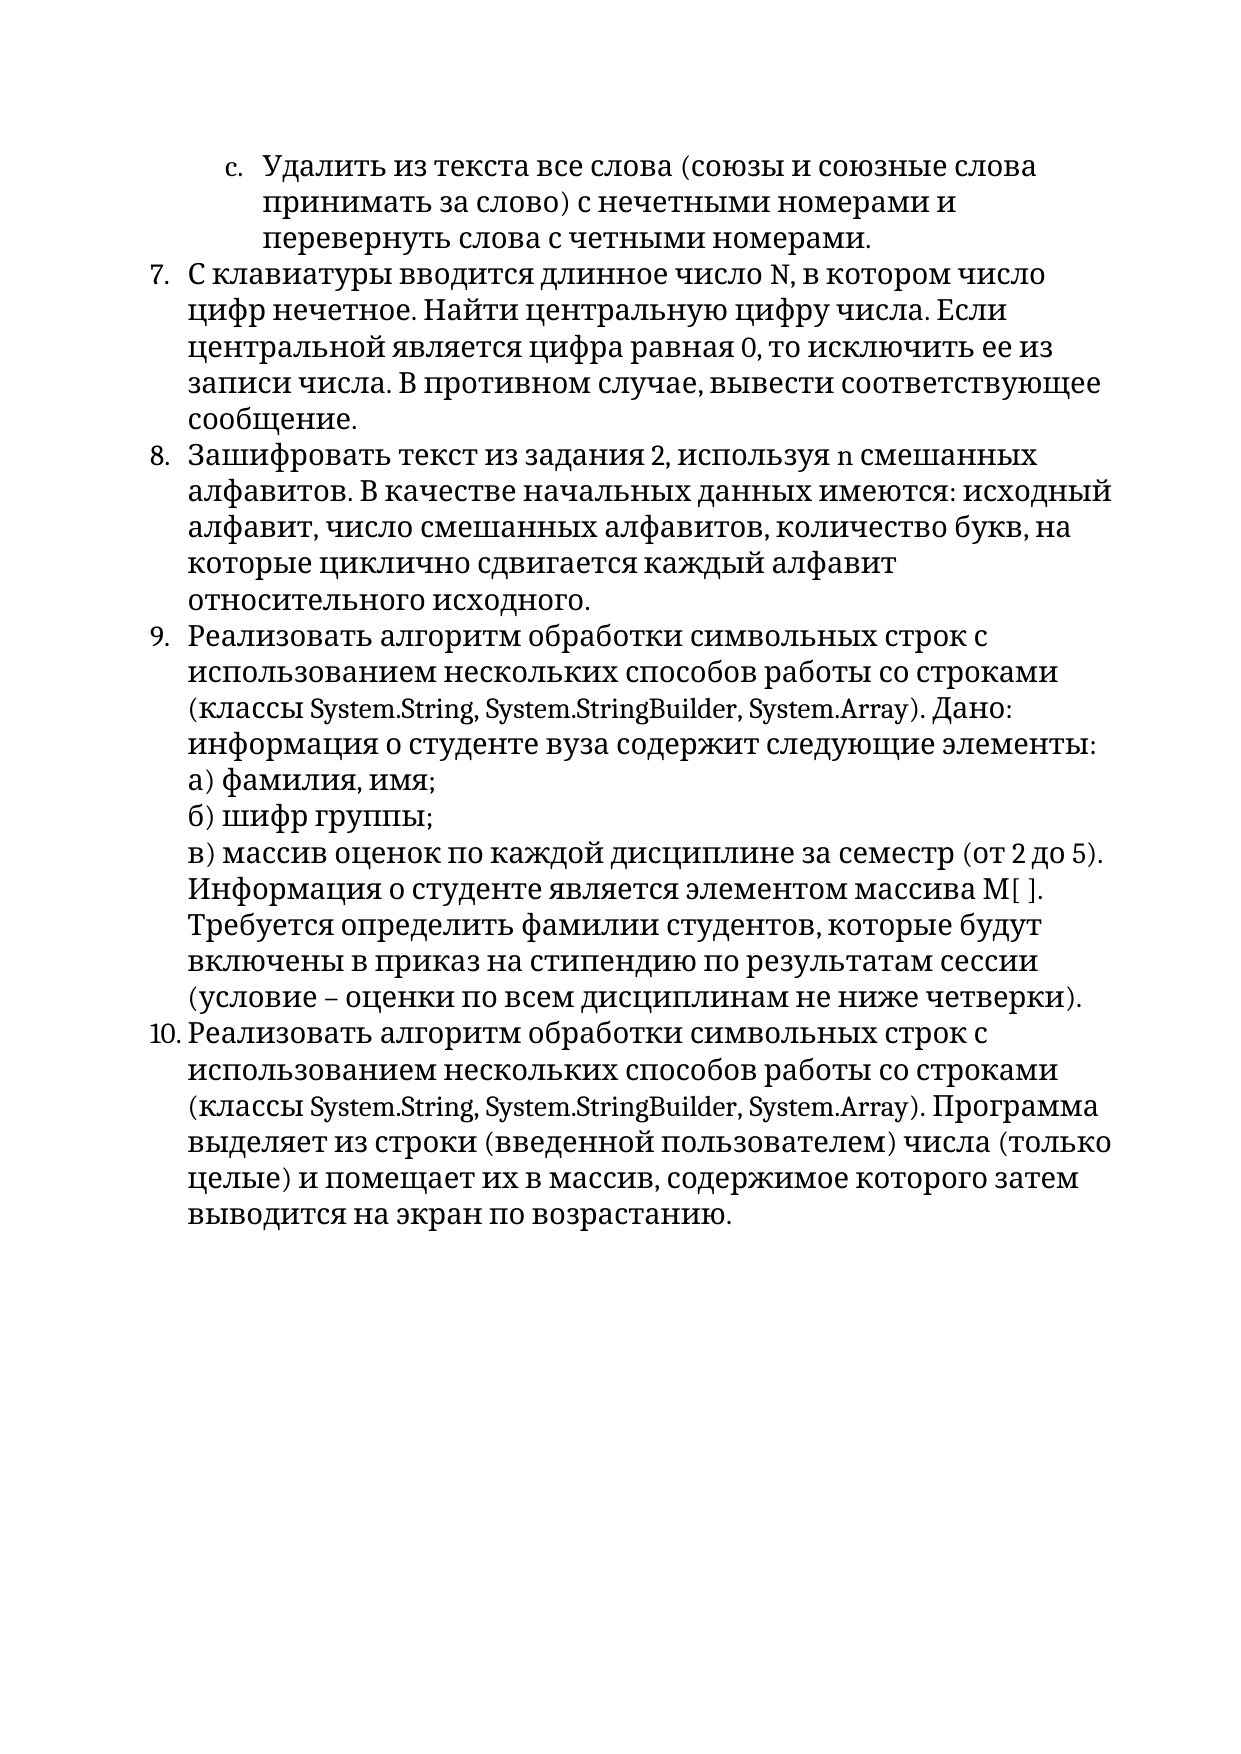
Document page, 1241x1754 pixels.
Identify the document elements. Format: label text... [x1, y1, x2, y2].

list Реализовать алгоритм обработки символьных строк с использованием нескольких способов работы со строками (классы System.String, System.StringBuilder, System.Array). Программа выделяет из строки (введенной пользователем) числа (только целые) и помещает их в массив, содержимое которого затем выводится на экран по возрастанию. [150, 1017, 1128, 1232]
list Зашифровать текст из задания 2, используя n смешанных алфавитов. В качестве начальных данных имеются: исходный алфавит, число смешанных алфавитов, количество букв, на которые циклично сдвигается каждый алфавит относительного исходного. [150, 439, 1128, 617]
list Реализовать алгоритм обработки символьных строк с использованием нескольких способов работы со строками (классы System.String, System.StringBuilder, System.Array). Дано: информация о студенте вуза содержит следующие элементы: а) фамилия, имя; б) шифр группы; в) массив оценок по каждой дисциплине за семестр (от 2 до 5). Информация о студенте является элементом массива М[ ]. Требуется определить фамилии студентов, которые будут включены в приказ на стипендию по результатам сессии (условие – оценки по всем дисциплинам не ниже четверки). [150, 620, 1128, 1015]
list С клавиатуры вводится длинное число N, в котором число цифр нечетное. Найти центральную цифру числа. Если центральной является цифра равная 0, то исключить ее из записи числа. В противном случае, вывести соответствующее сообщение. [150, 258, 1128, 437]
list Удалить из текста все слова (союзы и союзные слова принимать за слово) с нечетными номерами и перевернуть слова с четными номерами. [225, 150, 1128, 256]
